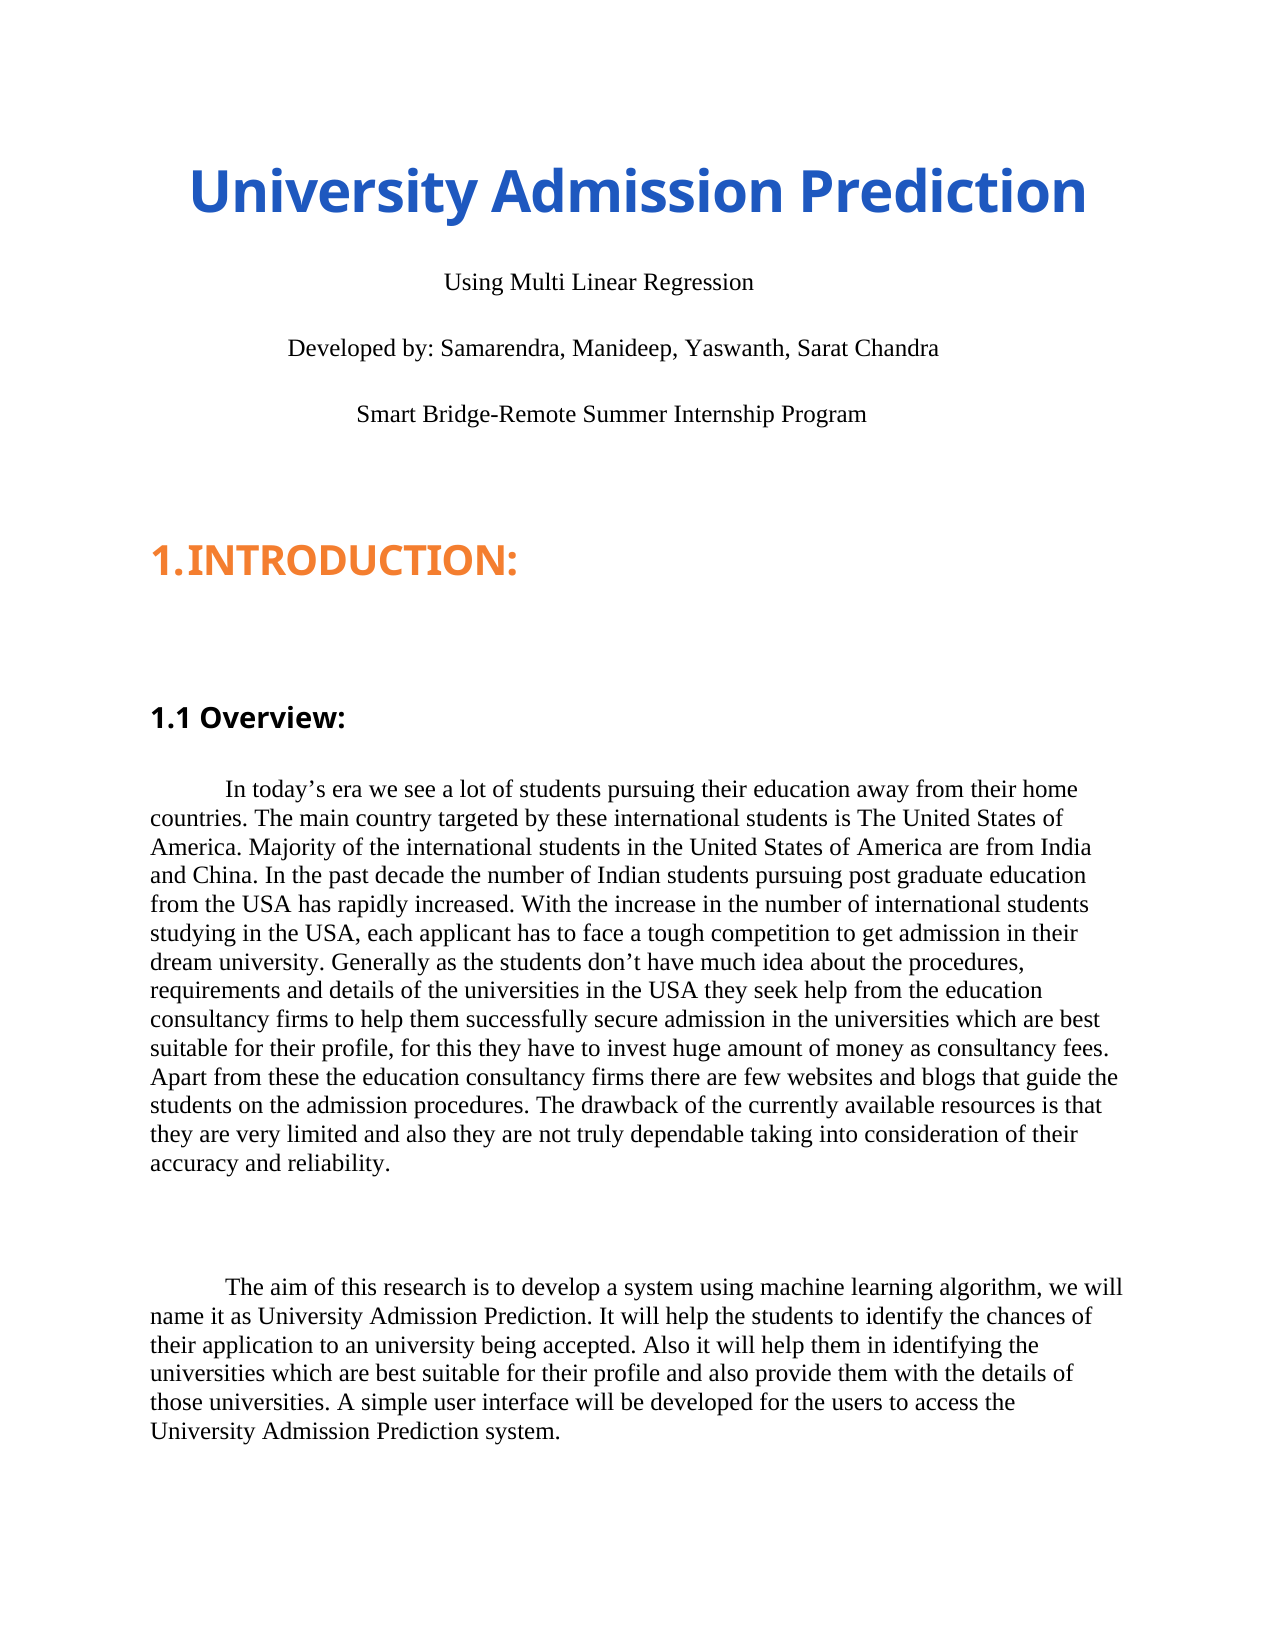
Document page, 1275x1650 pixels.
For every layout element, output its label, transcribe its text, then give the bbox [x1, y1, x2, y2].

text In today’s era we see a lot of students pursuing their education away from their home countries. The main country targeted by these international students is The United States of America. Majority of the international students in the United States of America are from India and China. In the past decade the number of Indian students pursuing post graduate education from the USA has rapidly increased. With the increase in the number of international students studying in the USA, each applicant has to face a tough competition to get admission in their dream university. Generally as the students don’t have much idea about the procedures, requirements and details of the universities in the USA they seek help from the education consultancy firms to help them successfully secure admission in the universities which are best suitable for their profile, for this they have to invest huge amount of money as consultancy fees. Apart from these the education consultancy firms there are few websites and blogs that guide the students on the admission procedures. The drawback of the currently available resources is that they are very limited and also they are not truly dependable taking into consideration of their accuracy and reliability. [150, 774, 1125, 1177]
text The aim of this research is to develop a system using machine learning algorithm, we will name it as University Admission Prediction. It will help the students to identify the chances of their application to an university being accepted. Also it will help them in identifying the universities which are best suitable for their profile and also provide them with the details of those universities. A simple user interface will be developed for the users to access the University Admission Prediction system. [150, 1272, 1125, 1445]
text Developed by: Samarendra, Manideep, Yaswanth, Sarat Chandra [150, 333, 1125, 362]
text Smart Bridge-Remote Summer Internship Program [150, 399, 1125, 428]
text Using Multi Linear Regression [150, 267, 1125, 296]
text University Admission Prediction [150, 150, 1125, 229]
list INTRODUCTION: [150, 531, 1125, 588]
text 1.1 Overview: [150, 697, 1125, 737]
